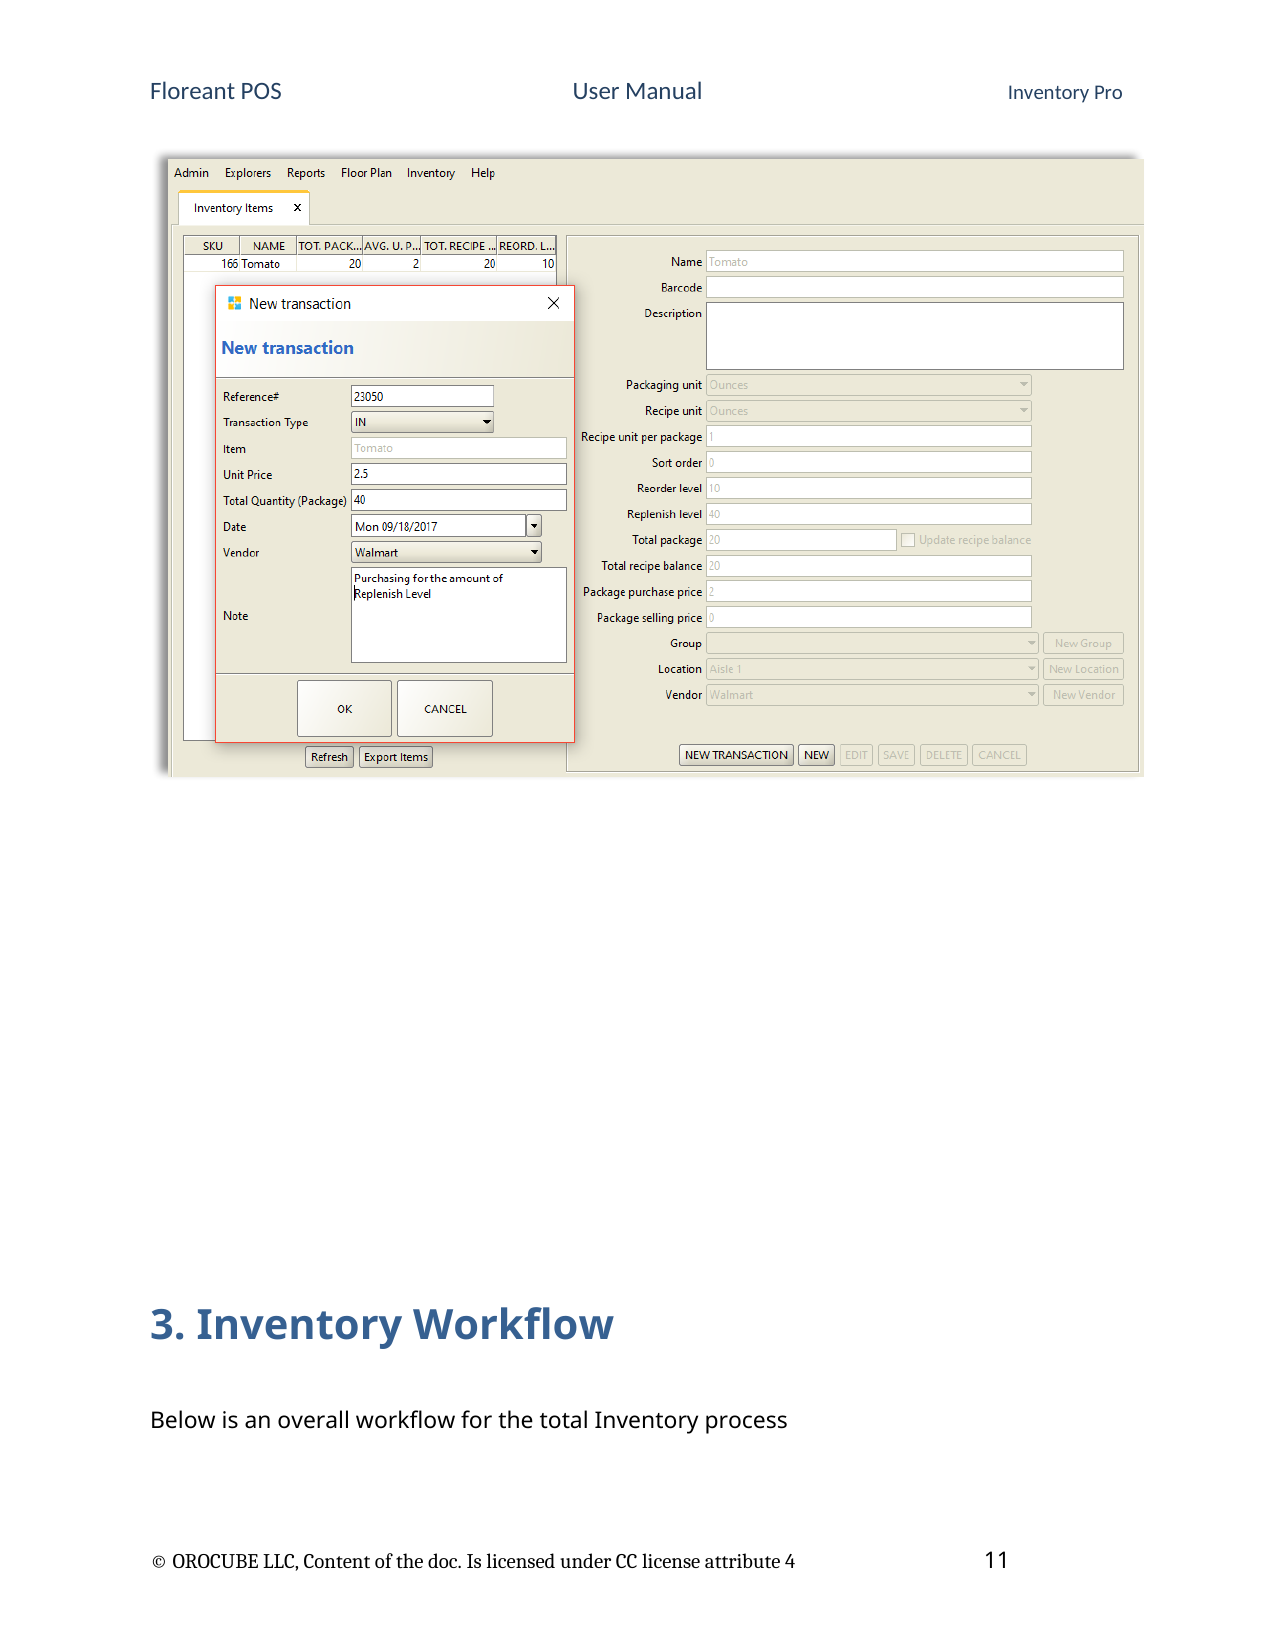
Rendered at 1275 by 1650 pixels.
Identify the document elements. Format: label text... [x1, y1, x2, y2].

picture [168, 159, 1144, 777]
text Below is an overall workflow for the total Inventory process [150, 1404, 1125, 1435]
subtitle 3. Inventory Workflow [150, 1295, 1125, 1352]
